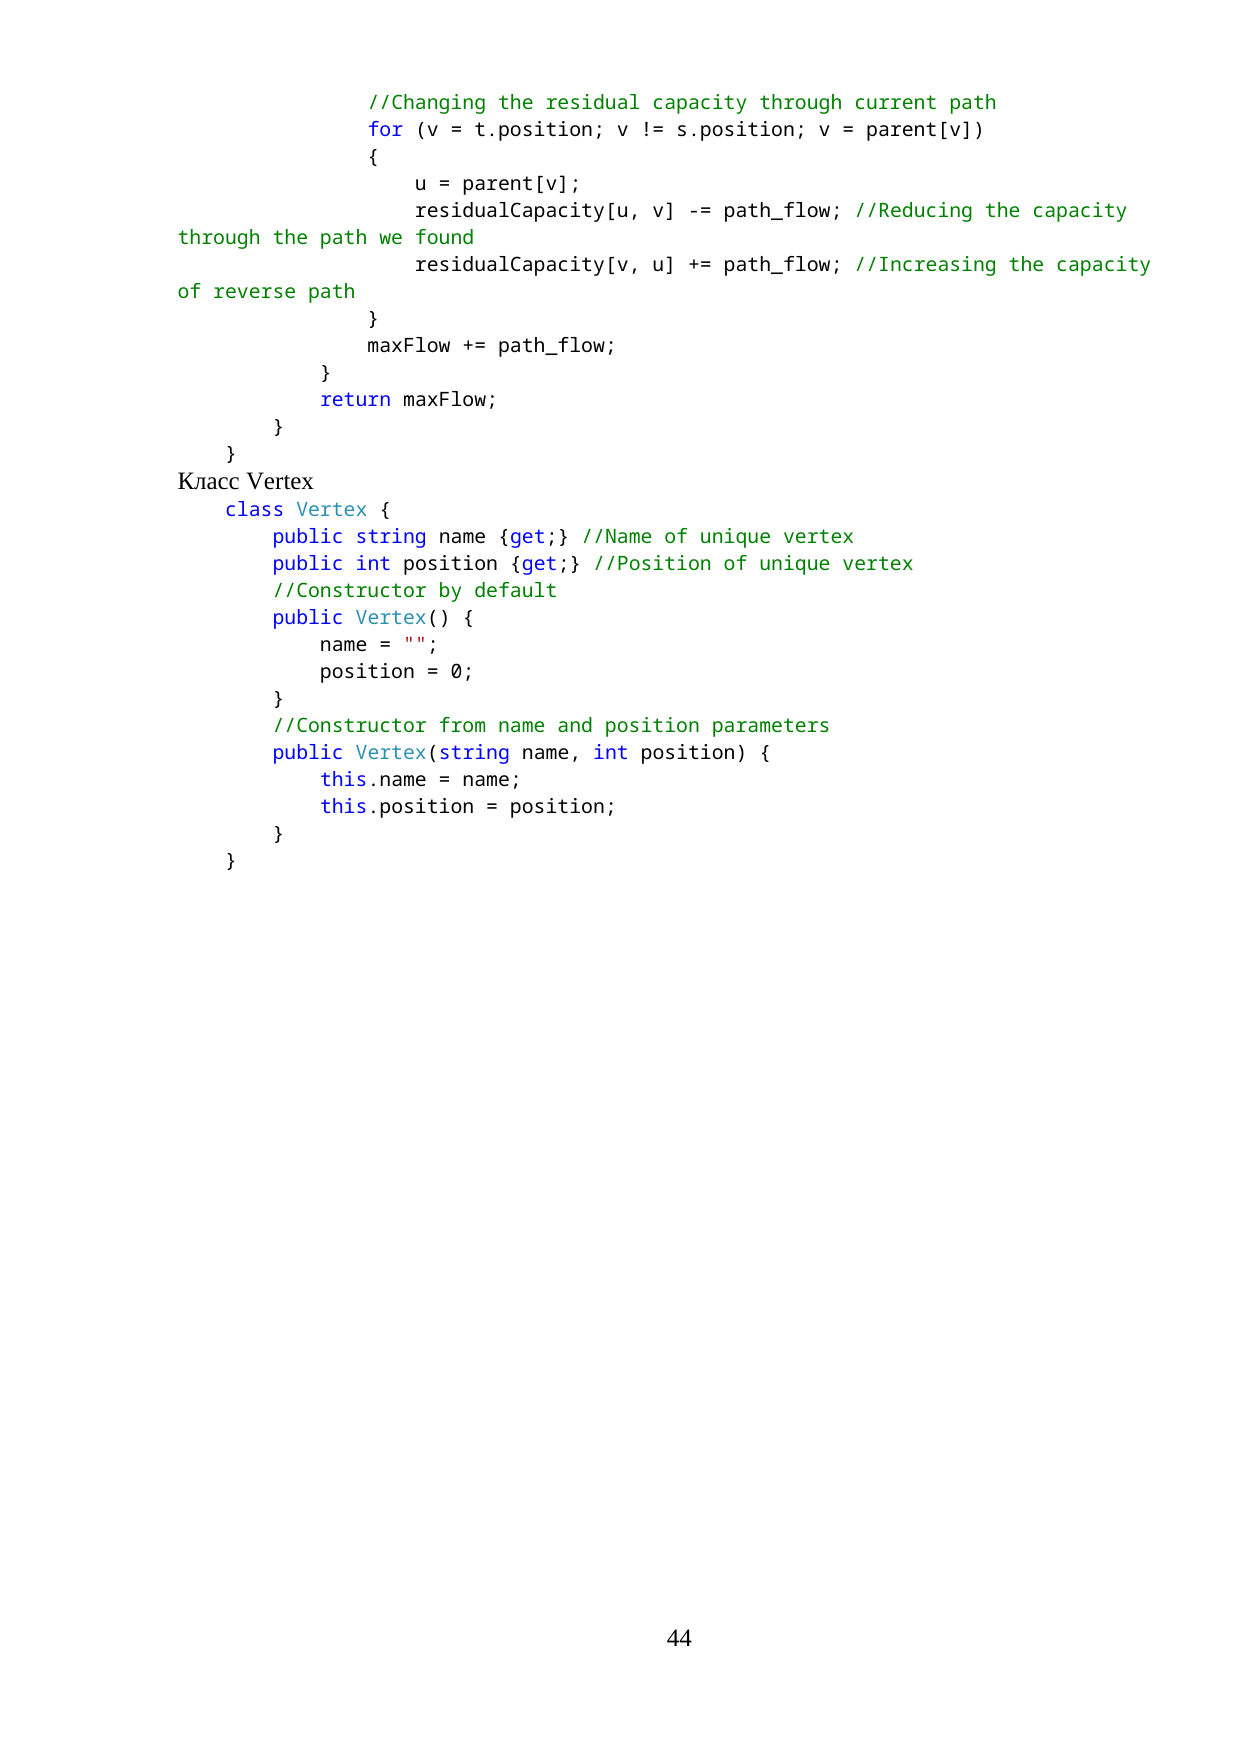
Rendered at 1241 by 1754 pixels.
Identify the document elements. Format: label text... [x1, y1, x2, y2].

text public string name {get;} //Name of unique vertex [177, 522, 1181, 549]
text public Vertex(string name, int position) { [177, 738, 1181, 765]
text } [177, 358, 1181, 385]
text public int position {get;} //Position of unique vertex [177, 549, 1181, 576]
text u = parent[v]; [177, 169, 1181, 197]
text return maxFlow; [177, 385, 1181, 412]
text class Vertex { [177, 495, 1181, 522]
text } [177, 819, 1181, 846]
text } [177, 304, 1181, 331]
text } [177, 412, 1181, 439]
text Класс Vertex [177, 466, 1181, 495]
text } [177, 846, 1181, 873]
text maxFlow += path_flow; [177, 331, 1181, 358]
text this.name = name; [177, 765, 1181, 792]
text //Changing the residual capacity through current path [177, 89, 1181, 116]
text } [177, 439, 1181, 466]
text public Vertex() { [177, 603, 1181, 630]
text position = 0; [177, 657, 1181, 684]
text name = ""; [177, 630, 1181, 657]
text //Constructor from name and position parameters [177, 711, 1181, 738]
text //Constructor by default [177, 576, 1181, 603]
text residualCapacity[v, u] += path_flow; //Increasing the capacity of reverse path [177, 251, 1181, 304]
text } [177, 684, 1181, 711]
text residualCapacity[u, v] -= path_flow; //Reducing the capacity through the path we found [177, 197, 1181, 251]
text this.position = position; [177, 792, 1181, 819]
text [177, 116, 1181, 143]
text { [177, 143, 1181, 169]
